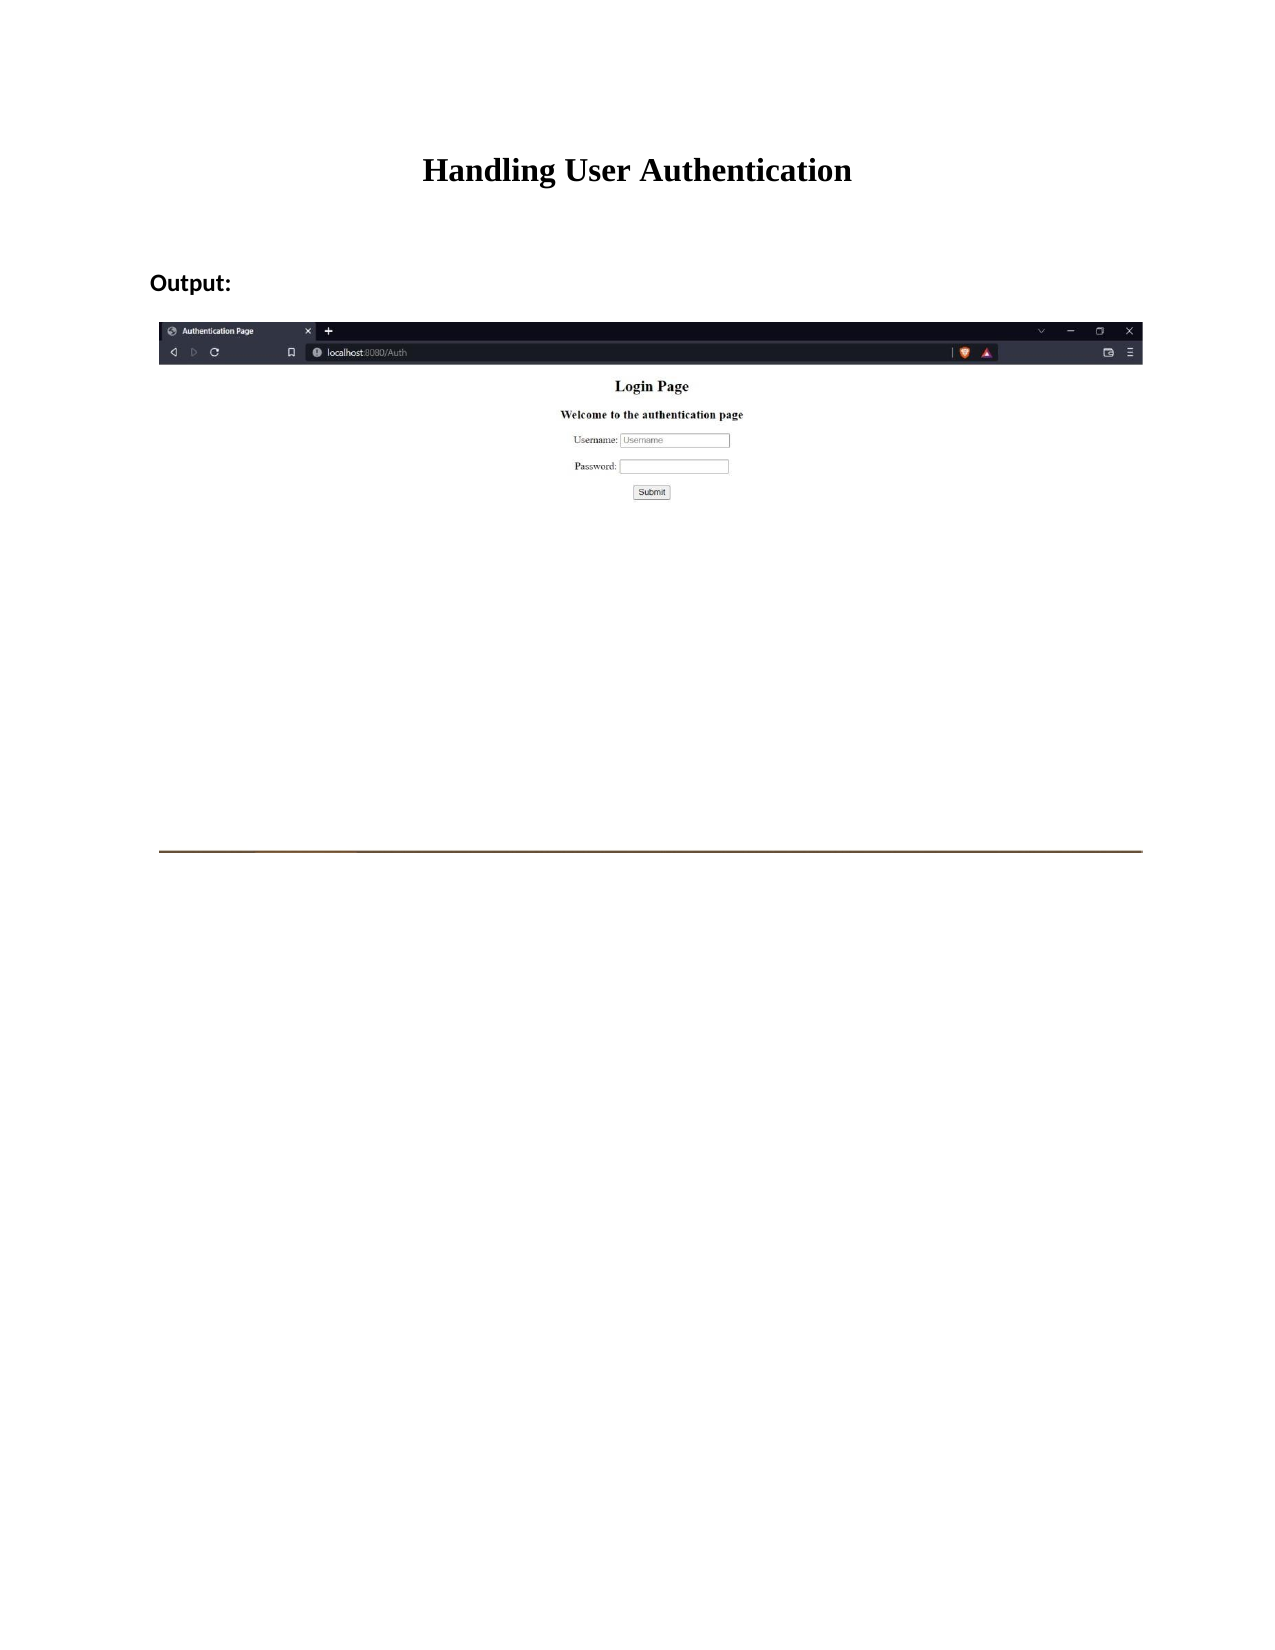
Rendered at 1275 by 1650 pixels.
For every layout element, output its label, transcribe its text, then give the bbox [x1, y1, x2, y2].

text Output: [150, 267, 1146, 298]
picture [159, 322, 1143, 853]
text Handling User Authentication [421, 150, 854, 188]
